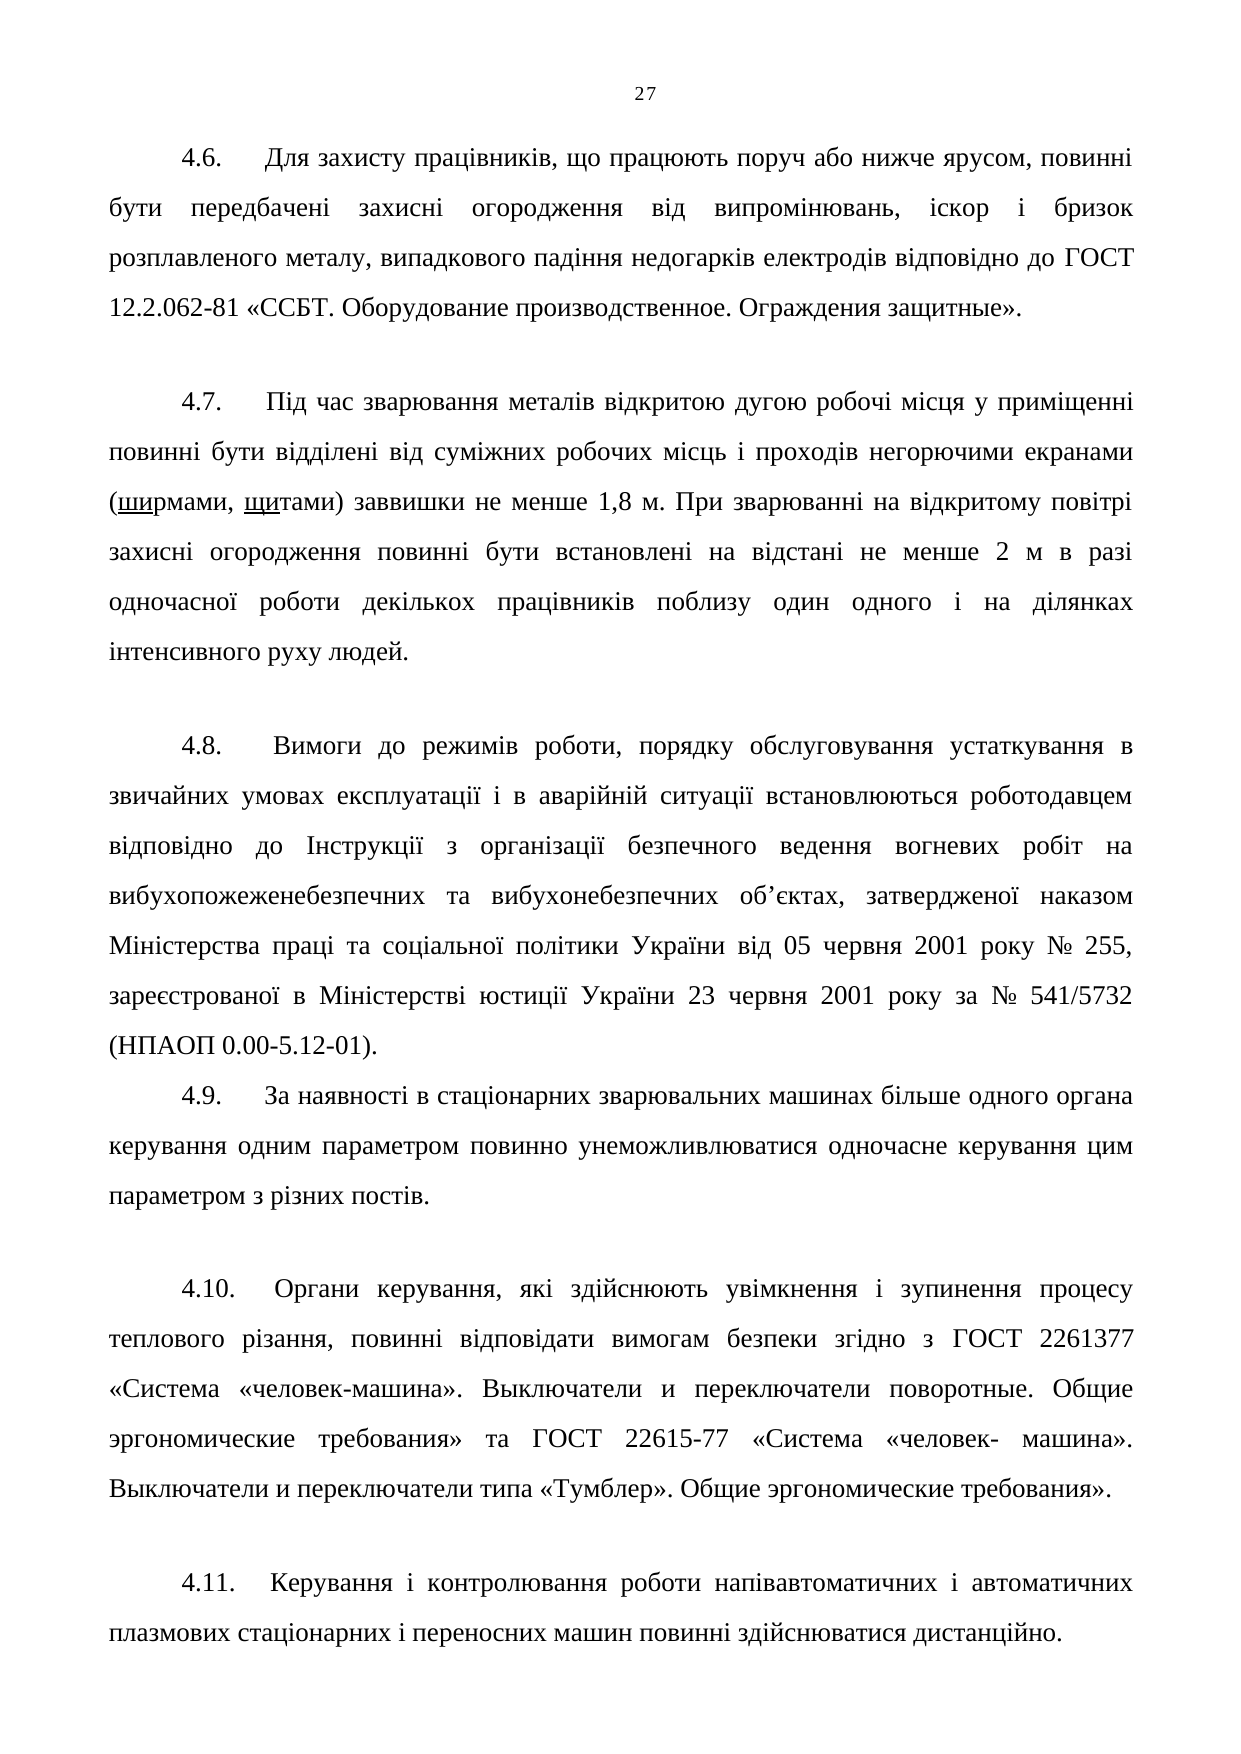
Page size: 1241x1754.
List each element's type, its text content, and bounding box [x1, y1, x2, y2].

list Вимоги до режимів роботи, порядку обслуговування устаткування в звичайних умовах експлуатації і в аварійній ситуації встановлюються роботодавцем відповідно до Інструкції з організації безпечного ведення вогневих робіт на вибухопожеженебезпечних та вибухонебезпечних об’єктах, затвердженої наказом Міністерства праці та соціальної політики України від 05 червня 2001 року № 255, зареєстрованої в Міністерстві юстиції України 23 червня 2001 року за № 541/5732 (НПАОП 0.00-5.12-01). [108, 714, 1134, 1064]
list Під час зварювання металів відкритою дугою робочі місця у приміщенні повинні бути відділені від суміжних робочих місць і проходів негорючими екранами (ширмами, щитами) заввишки не менше 1,8 м. При зварюванні на відкритому повітрі захисні огородження повинні бути встановлені на відстані не менше 2 м в разі одночасної роботи декількох працівників поблизу один одного і на ділянках інтенсивного руху людей. [108, 370, 1134, 670]
list Органи керування, які здійснюють увімкнення і зупинення процесу теплового різання, повинні відповідати вимогам безпеки згідно з ГОСТ 2261377 «Система «человек-машина». Выключатели и переключатели поворотные. Общие эргономические требования» та ГОСТ 22615-77 «Система «человек- машина». Выключатели и переключатели типа «Тумблер». Общие эргономические требования». [108, 1258, 1134, 1508]
list Керування і контролювання роботи напівавтоматичних і автоматичних плазмових стаціонарних і переносних машин повинні здійснюватися дистанційно. [108, 1552, 1134, 1652]
list За наявності в стаціонарних зварювальних машинах більше одного органа керування одним параметром повинно унеможливлюватися одночасне керування цим параметром з різних постів. [108, 1064, 1134, 1214]
list Для захисту працівників, що працюють поруч або нижче ярусом, повинні бути передбачені захисні огородження від випромінювань, іскор і бризок розплавленого металу, випадкового падіння недогарків електродів відповідно до ГОСТ 12.2.062-81 «ССБТ. Оборудование производственное. Ограждения защитные». [108, 127, 1134, 327]
